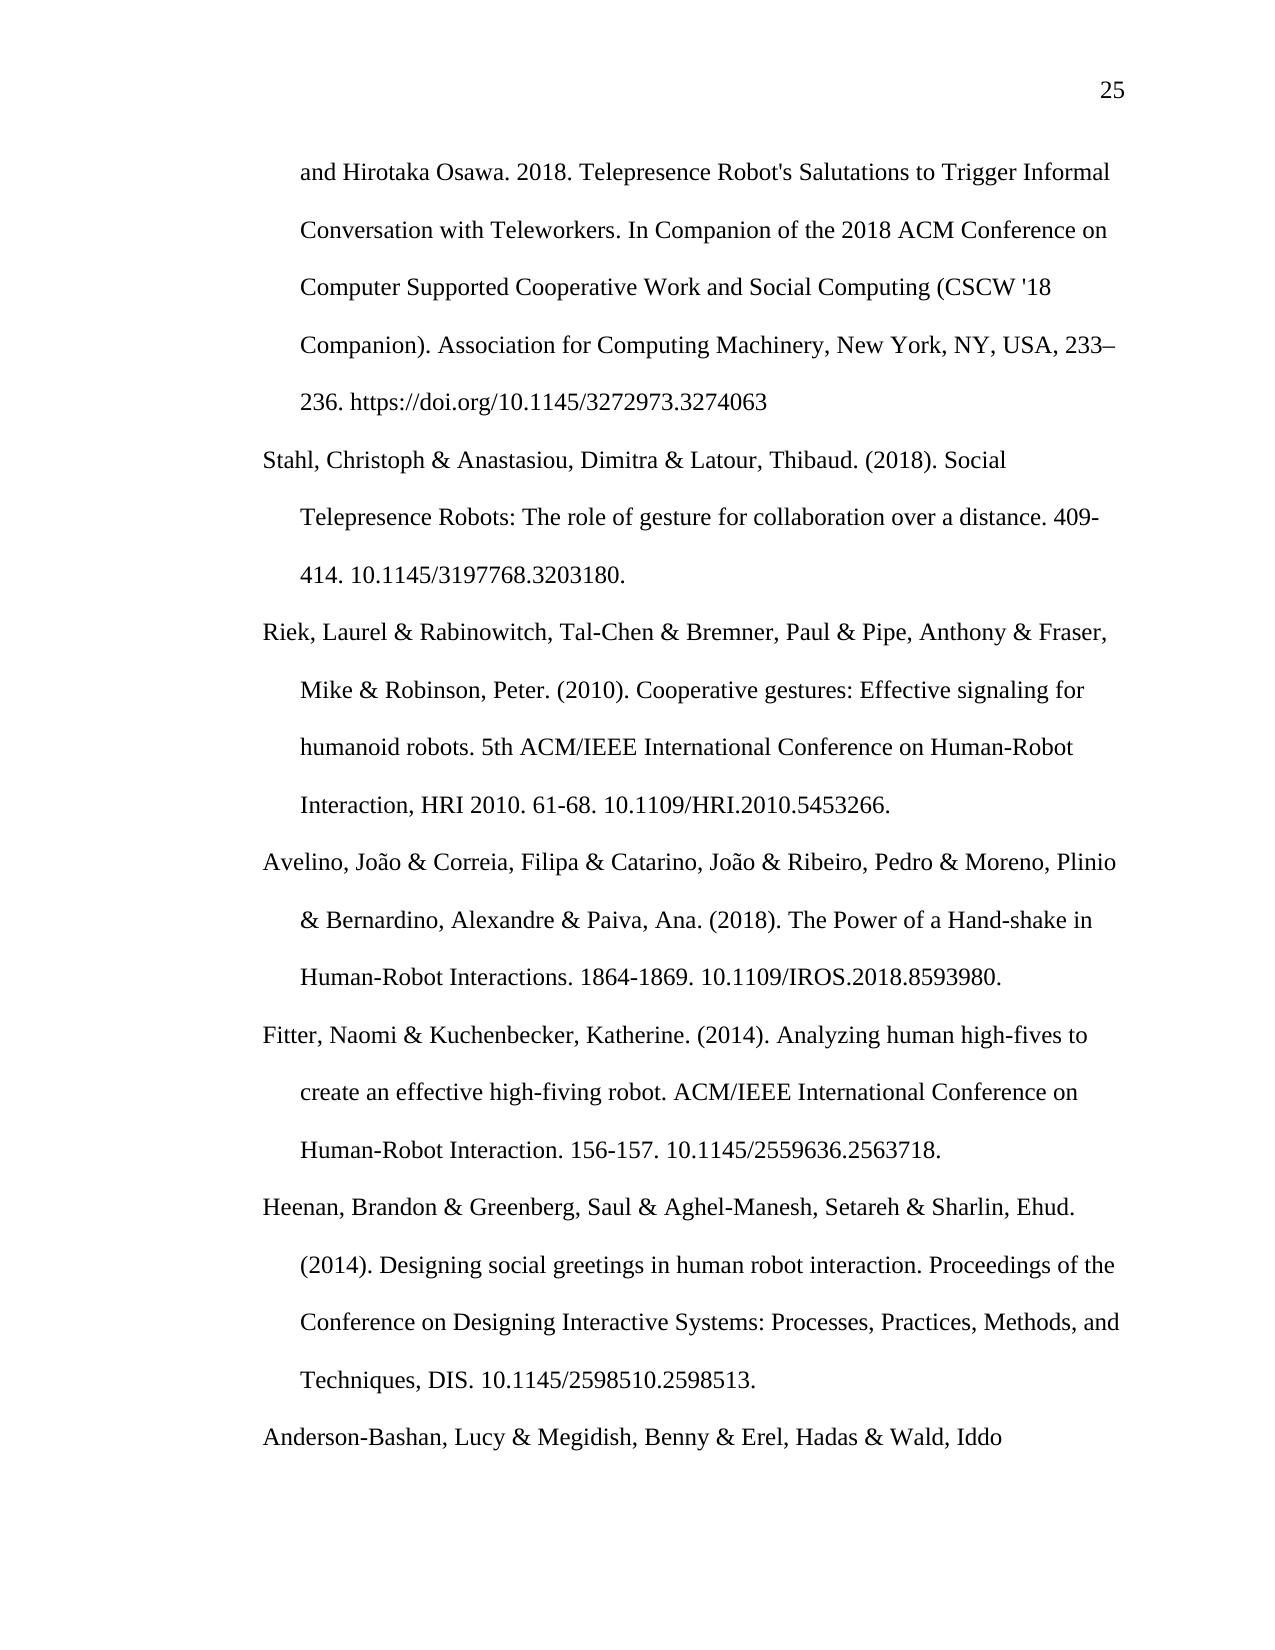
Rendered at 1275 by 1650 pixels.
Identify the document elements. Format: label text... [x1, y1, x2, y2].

text and Hirotaka Osawa. 2018. Telepresence Robot's Salutations to Trigger Informal Conversation with Teleworkers. In Companion of the 2018 ACM Conference on Computer Supported Cooperative Work and Social Computing (CSCW '18 Companion). Association for Computing Machinery, New York, NY, USA, 233–236. https://doi.org/10.1145/3272973.3274063 [300, 157, 1125, 416]
text Mike & Robinson, Peter. (2010). Cooperative gestures: Effective signaling for humanoid robots. 5th ACM/IEEE International Conference on Human-Robot Interaction, HRI 2010. 61-68. 10.1109/HRI.2010.5453266. [300, 675, 1125, 819]
text Stahl, Christoph & Anastasiou, Dimitra & Latour, Thibaud. (2018). Social [262, 445, 1125, 474]
text Fitter, Naomi & Kuchenbecker, Katherine. (2014). Analyzing human high-fives to [262, 1020, 1125, 1049]
text Telepresence Robots: The role of gesture for collaboration over a distance. 409-414. 10.1145/3197768.3203180. [300, 502, 1125, 589]
text & Bernardino, Alexandre & Paiva, Ana. (2018). The Power of a Hand-shake in Human-Robot Interactions. 1864-1869. 10.1109/IROS.2018.8593980. [300, 905, 1125, 991]
text Riek, Laurel & Rabinowitch, Tal-Chen & Bremner, Paul & Pipe, Anthony & Fraser, [262, 617, 1125, 646]
text create an effective high-fiving robot. ACM/IEEE International Conference on Human-Robot Interaction. 156-157. 10.1145/2559636.2563718. [300, 1077, 1125, 1164]
text (2014). Designing social greetings in human robot interaction. Proceedings of the Conference on Designing Interactive Systems: Processes, Practices, Methods, and Techniques, DIS. 10.1145/2598510.2598513. [300, 1250, 1125, 1394]
text Anderson-Bashan, Lucy & Megidish, Benny & Erel, Hadas & Wald, Iddo [262, 1422, 1125, 1451]
text Avelino, João & Correia, Filipa & Catarino, João & Ribeiro, Pedro & Moreno, Plinio [262, 847, 1125, 876]
text Heenan, Brandon & Greenberg, Saul & Aghel-Manesh, Setareh & Sharlin, Ehud. [262, 1192, 1125, 1221]
